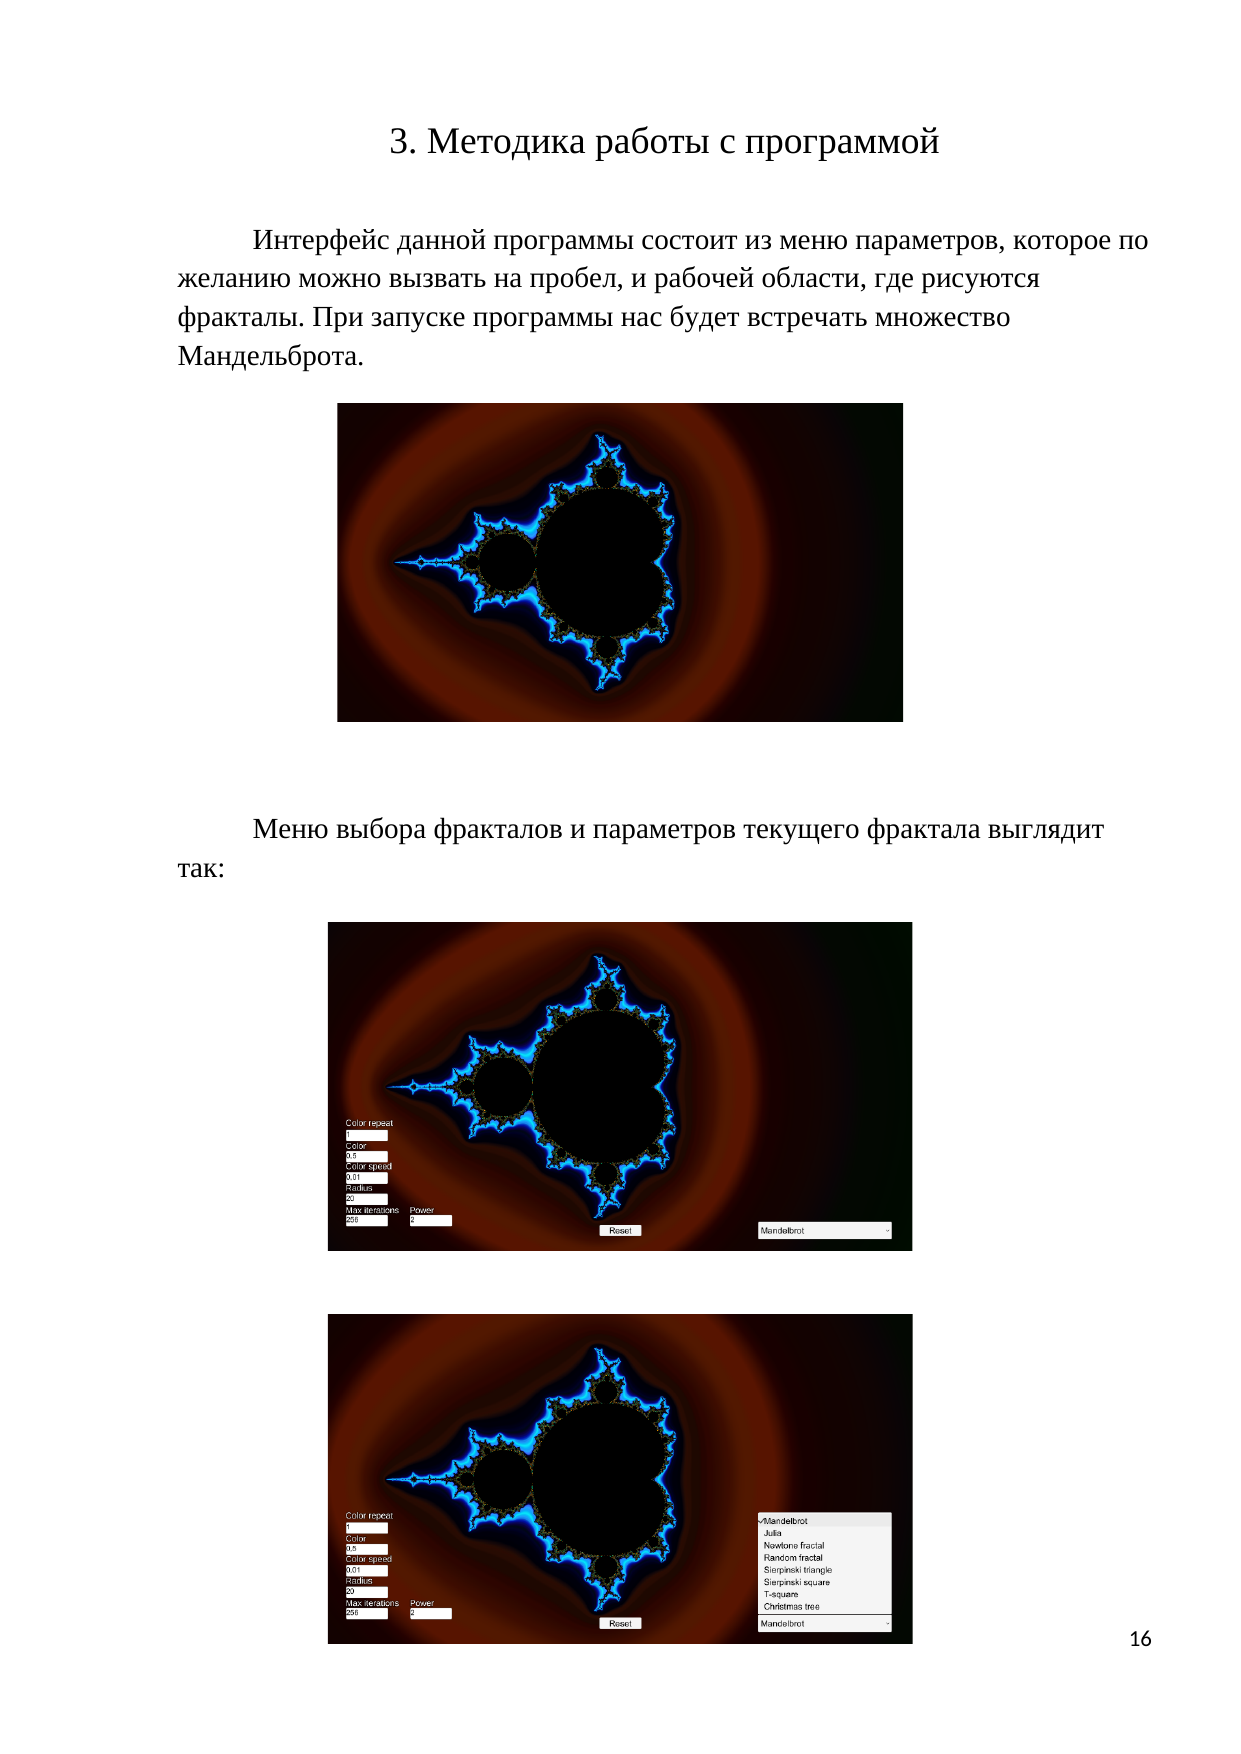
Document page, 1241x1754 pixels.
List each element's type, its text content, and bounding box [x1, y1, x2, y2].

picture [327, 922, 913, 1251]
text Интерфейс данной программы состоит из меню параметров, которое по желанию можно вызвать на пробел, и рабочей области, где рисуются фракталы. При запуске программы нас будет встречать множество Мандельброта. [177, 222, 1152, 371]
text Меню выбора фракталов и параметров текущего фрактала выглядит так: [177, 811, 1152, 883]
picture [337, 403, 904, 722]
text 3. Методика работы с программой [177, 118, 1152, 161]
picture [327, 1314, 913, 1644]
